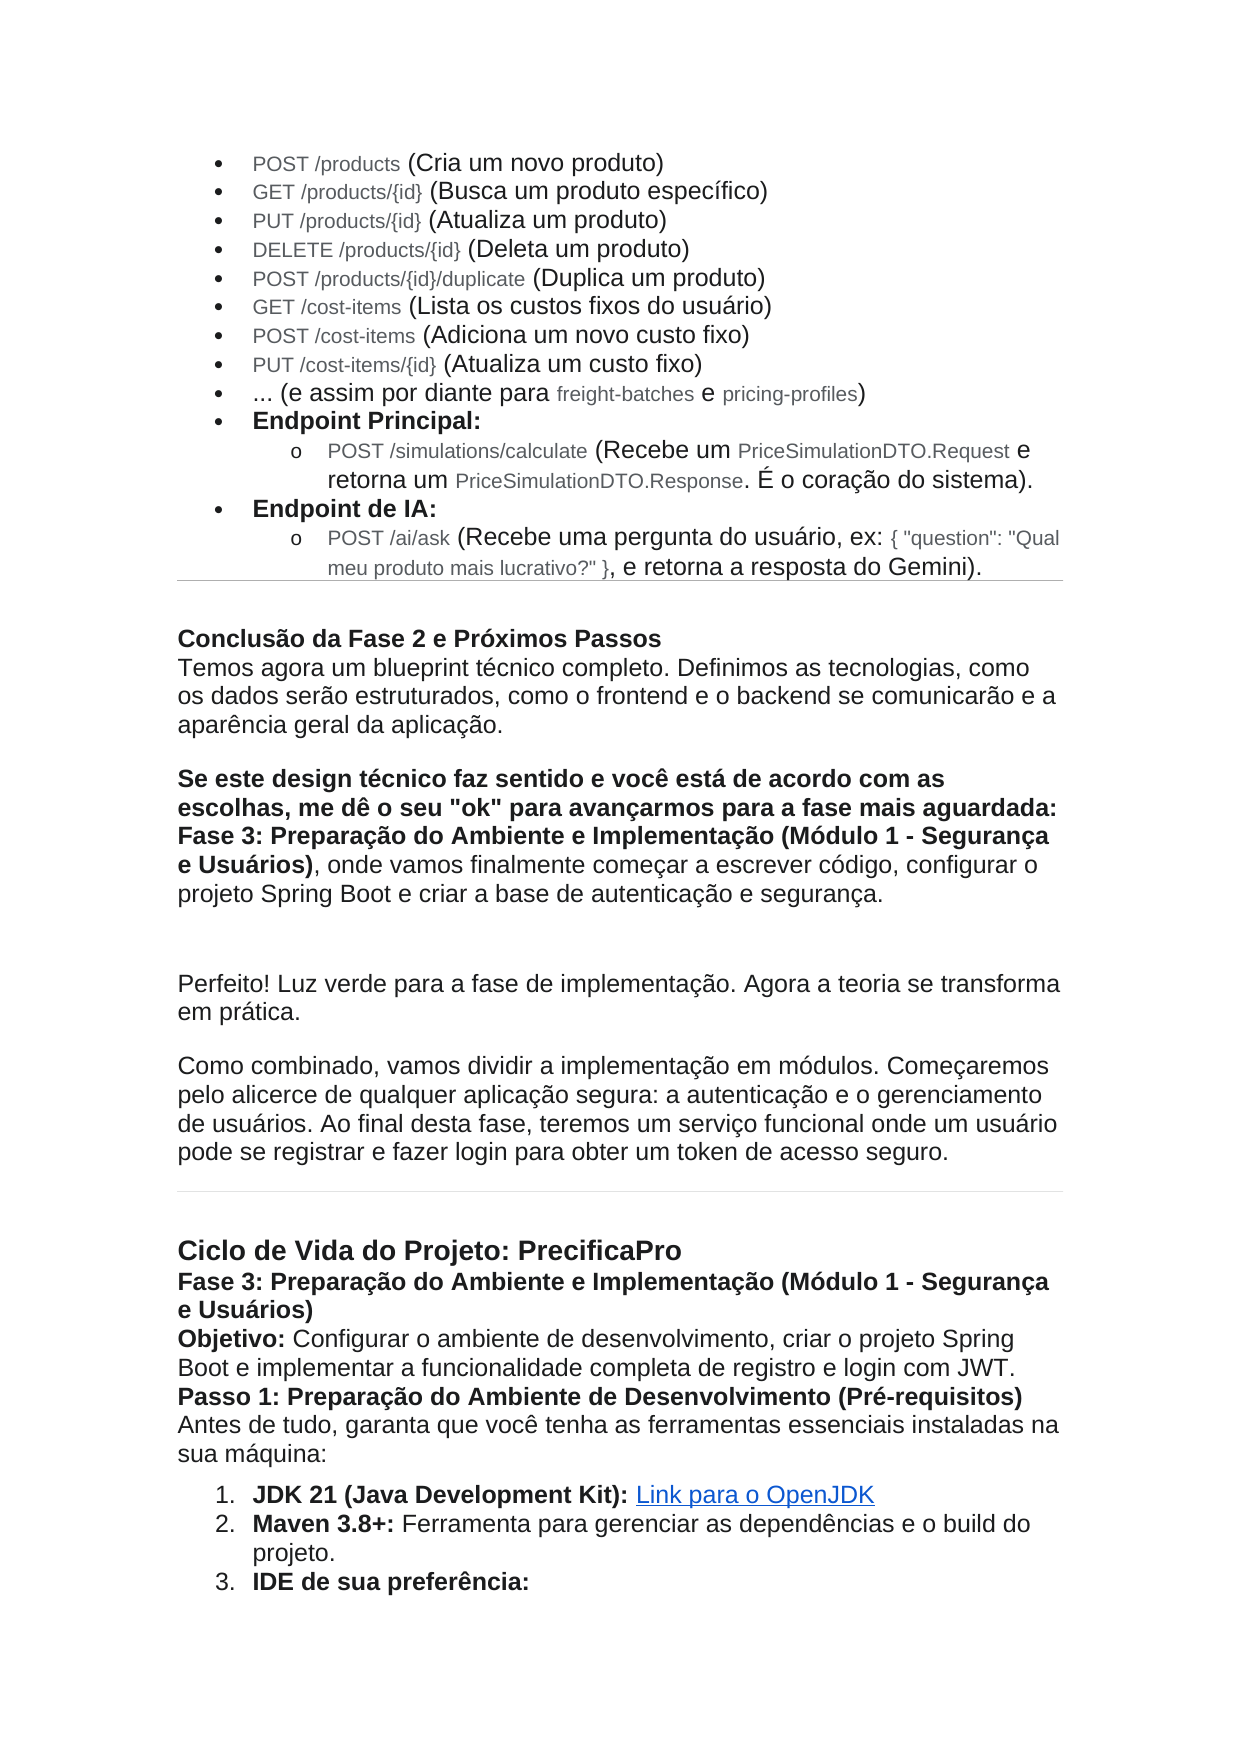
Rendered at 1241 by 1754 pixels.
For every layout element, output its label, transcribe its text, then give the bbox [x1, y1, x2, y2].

text Conclusão da Fase 2 e Próximos Passos [177, 624, 1063, 652]
text Fase 3: Preparação do Ambiente e Implementação (Módulo 1 - Segurança e Usuários) [177, 1266, 1063, 1324]
list ... (e assim por diante para freight-batches e pricing-profiles) [215, 378, 1063, 406]
text Objetivo: Configurar o ambiente de desenvolvimento, criar o projeto Spring Boot e implementar a funcionalidade completa de registro e login com JWT. [177, 1324, 1063, 1381]
list GET /products/{id} (Busca um produto específico) [215, 176, 1063, 205]
text Ciclo de Vida do Projeto: PrecificaPro [177, 1234, 1063, 1266]
list POST /products/{id}/duplicate (Duplica um produto) [215, 263, 1063, 291]
text Temos agora um blueprint técnico completo. Definimos as tecnologias, como os dados serão estruturados, como o frontend e o backend se comunicarão e a aparência geral da aplicação. [177, 652, 1063, 739]
list Maven 3.8+: Ferramenta para gerenciar as dependências e o build do projeto. [215, 1509, 1063, 1566]
list IDE de sua preferência: [215, 1566, 1063, 1595]
list POST /products (Cria um novo produto) [215, 148, 1063, 176]
list PUT /products/{id} (Atualiza um produto) [215, 205, 1063, 234]
text Se este design técnico faz sentido e você está de acordo com as escolhas, me dê o seu "ok" para avançarmos para a fase mais aguardada: [177, 764, 1063, 821]
text Fase 3: Preparação do Ambiente e Implementação (Módulo 1 - Segurança e Usuários), onde vamos finalmente começar a escrever código, configurar o projeto Spring Boot e criar a base de autenticação e segurança. [177, 821, 1063, 907]
list JDK 21 (Java Development Kit): Link para o OpenJDK [215, 1480, 1063, 1509]
list POST /simulations/calculate (Recebe um PriceSimulationDTO.Request e retorna um PriceSimulationDTO.Response. É o coração do sistema). [290, 435, 1063, 493]
list DELETE /products/{id} (Deleta um produto) [215, 234, 1063, 263]
text Perfeito! Luz verde para a fase de implementação. Agora a teoria se transforma em prática. [177, 968, 1063, 1026]
list PUT /cost-items/{id} (Atualiza um custo fixo) [215, 349, 1063, 378]
list Endpoint Principal: [215, 406, 1063, 435]
text Como combinado, vamos dividir a implementação em módulos. Começaremos pelo alicerce de qualquer aplicação segura: a autenticação e o gerenciamento de usuários. Ao final desta fase, teremos um serviço funcional onde um usuário pode se registrar e fazer login para obter um token de acesso seguro. [177, 1051, 1063, 1166]
text Antes de tudo, garanta que você tenha as ferramentas essenciais instaladas na sua máquina: [177, 1410, 1063, 1468]
list GET /cost-items (Lista os custos fixos do usuário) [215, 291, 1063, 320]
list POST /ai/ask (Recebe uma pergunta do usuário, ex: { "question": "Qual meu produto mais lucrativo?" }, e retorna a resposta do Gemini). [290, 522, 1063, 580]
text Passo 1: Preparação do Ambiente de Desenvolvimento (Pré-requisitos) [177, 1381, 1063, 1410]
list Endpoint de IA: [215, 493, 1063, 522]
list POST /cost-items (Adiciona um novo custo fixo) [215, 320, 1063, 349]
